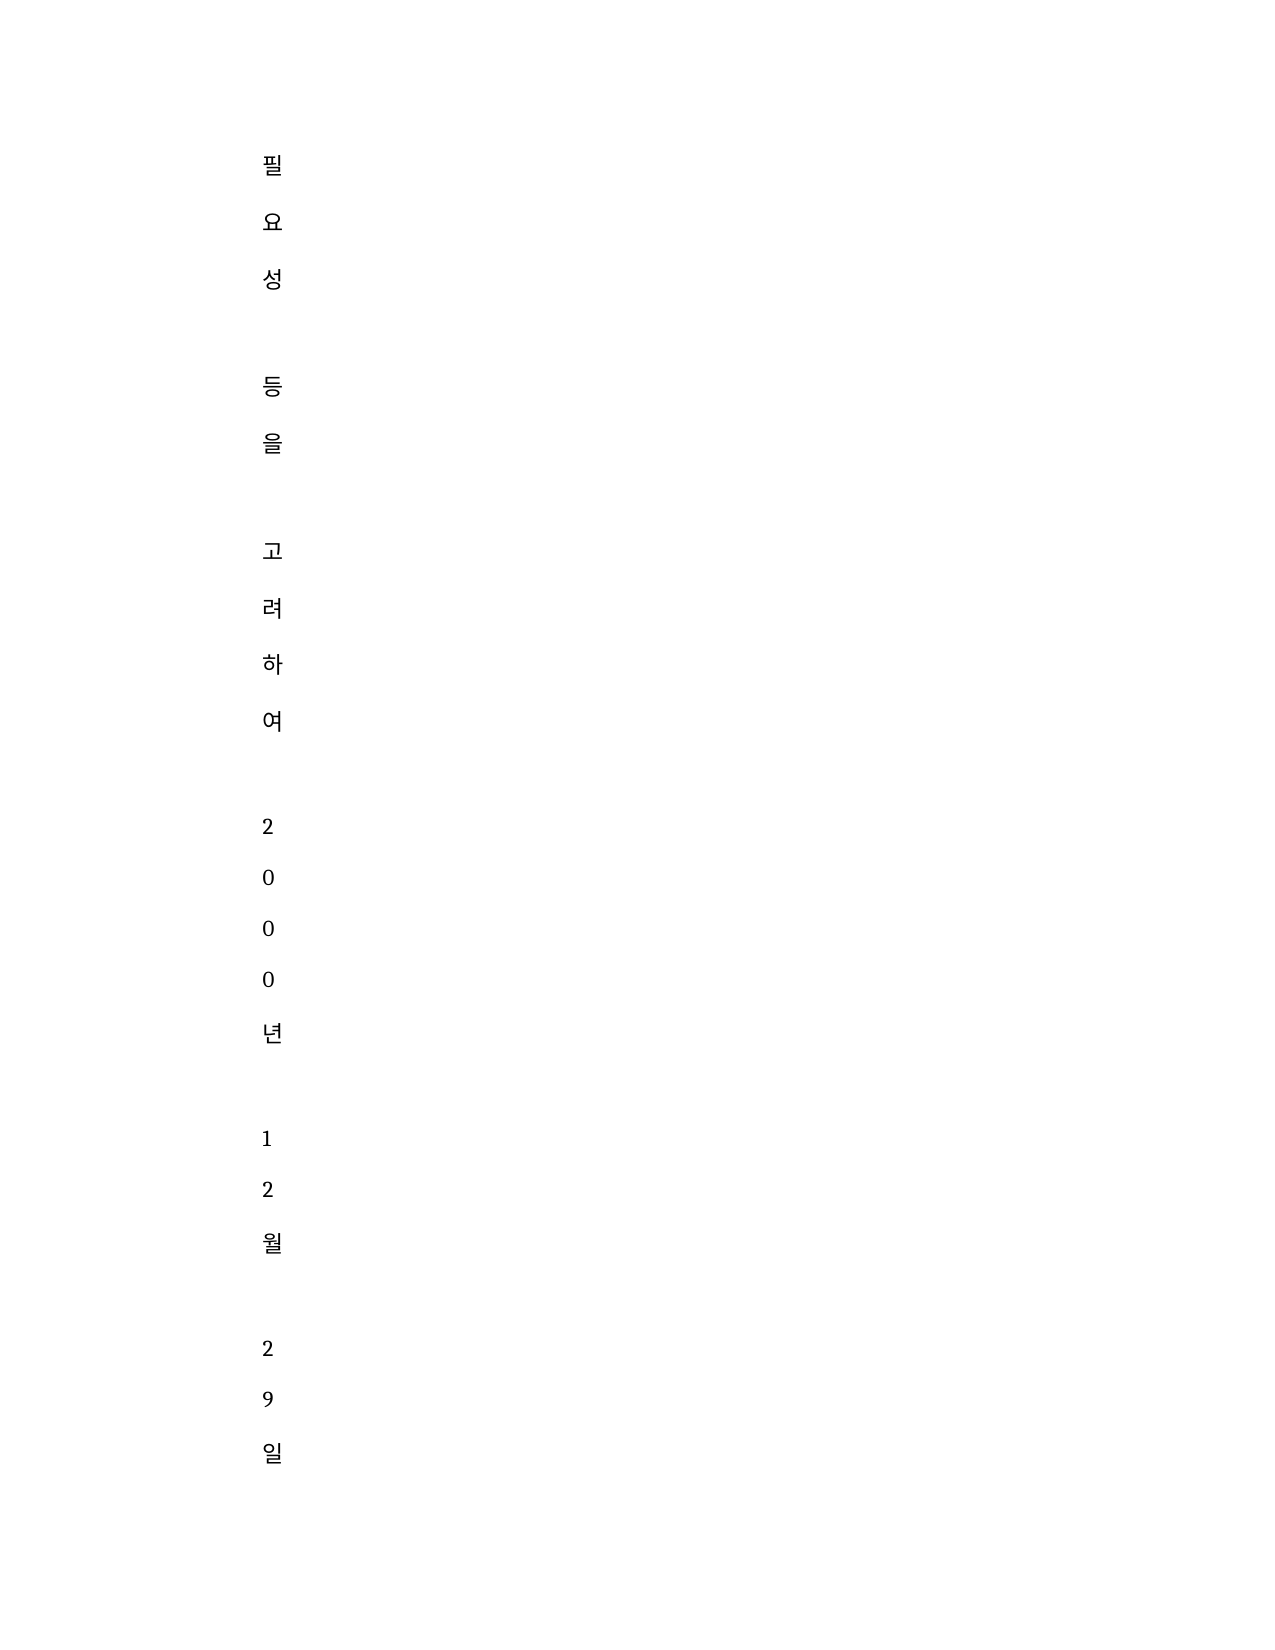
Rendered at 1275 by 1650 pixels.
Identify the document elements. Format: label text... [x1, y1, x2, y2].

text 0 [187, 916, 1087, 942]
text 여 [187, 706, 1087, 737]
text 1 [187, 1126, 1087, 1152]
text 0 [187, 967, 1087, 993]
text 2 [187, 1177, 1087, 1203]
text 려 [187, 593, 1087, 624]
text 고 [187, 536, 1087, 567]
text 9 [187, 1387, 1087, 1413]
text 하 [187, 649, 1087, 681]
text 2 [187, 814, 1087, 840]
text 을 [187, 428, 1087, 459]
text 년 [187, 1018, 1087, 1049]
text 0 [187, 865, 1087, 891]
text 필 [187, 150, 1087, 181]
text 월 [187, 1228, 1087, 1259]
text 일 [187, 1438, 1087, 1469]
text 2 [187, 1336, 1087, 1362]
text 성 [187, 263, 1087, 295]
text 요 [187, 207, 1087, 238]
text 등 [187, 371, 1087, 403]
